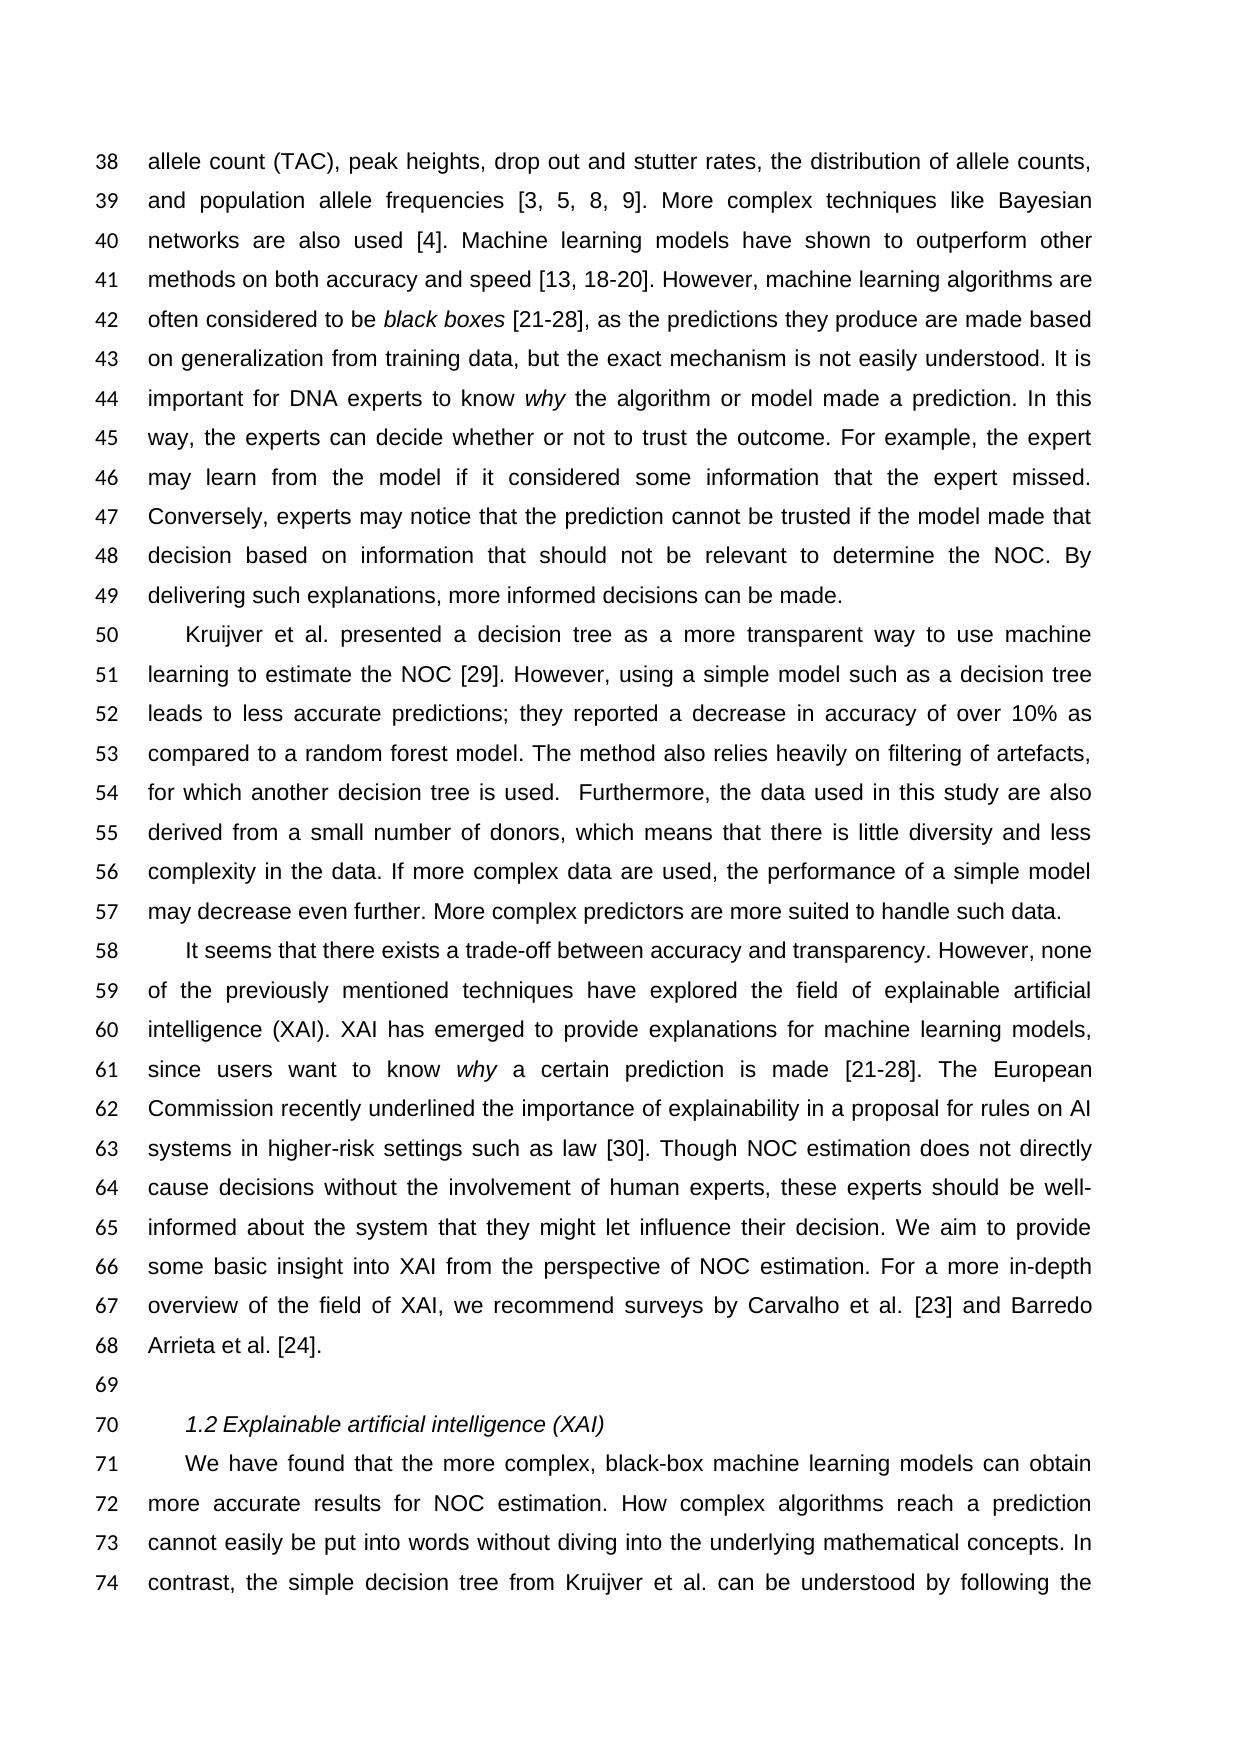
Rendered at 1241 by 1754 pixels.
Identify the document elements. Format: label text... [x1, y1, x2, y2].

text It seems that there exists a trade-off between accuracy and transparency. However, none of the previously mentioned techniques have explored the field of explainable artificial intelligence (XAI). XAI has emerged to provide explanations for machine learning models, since users want to know why a certain prediction is made [21-28]. The European Commission recently underlined the importance of explainability in a proposal for rules on AI systems in higher-risk settings such as law [30]. Though NOC estimation does not directly cause decisions without the involvement of human experts, these experts should be well-informed about the system that they might let influence their decision. We aim to provide some basic insight into XAI from the perspective of NOC estimation. For a more in-depth overview of the field of XAI, we recommend surveys by Carvalho et al. [23] and Barredo Arrieta et al. [24]. [148, 937, 1093, 1358]
text Kruijver et al. presented a decision tree as a more transparent way to use machine learning to estimate the NOC [29]. However, using a simple model such as a decision tree leads to less accurate predictions; they reported a decrease in accuracy of over 10% as compared to a random forest model. The method also relies heavily on filtering of artefacts, for which another decision tree is used. Furthermore, the data used in this study are also derived from a small number of donors, which means that there is little diversity and less complexity in the data. If more complex data are used, the performance of a simple model may decrease even further. More complex predictors are more suited to handle such data. [148, 621, 1093, 924]
subtitle Explainable artificial intelligence (XAI) [185, 1411, 1093, 1437]
